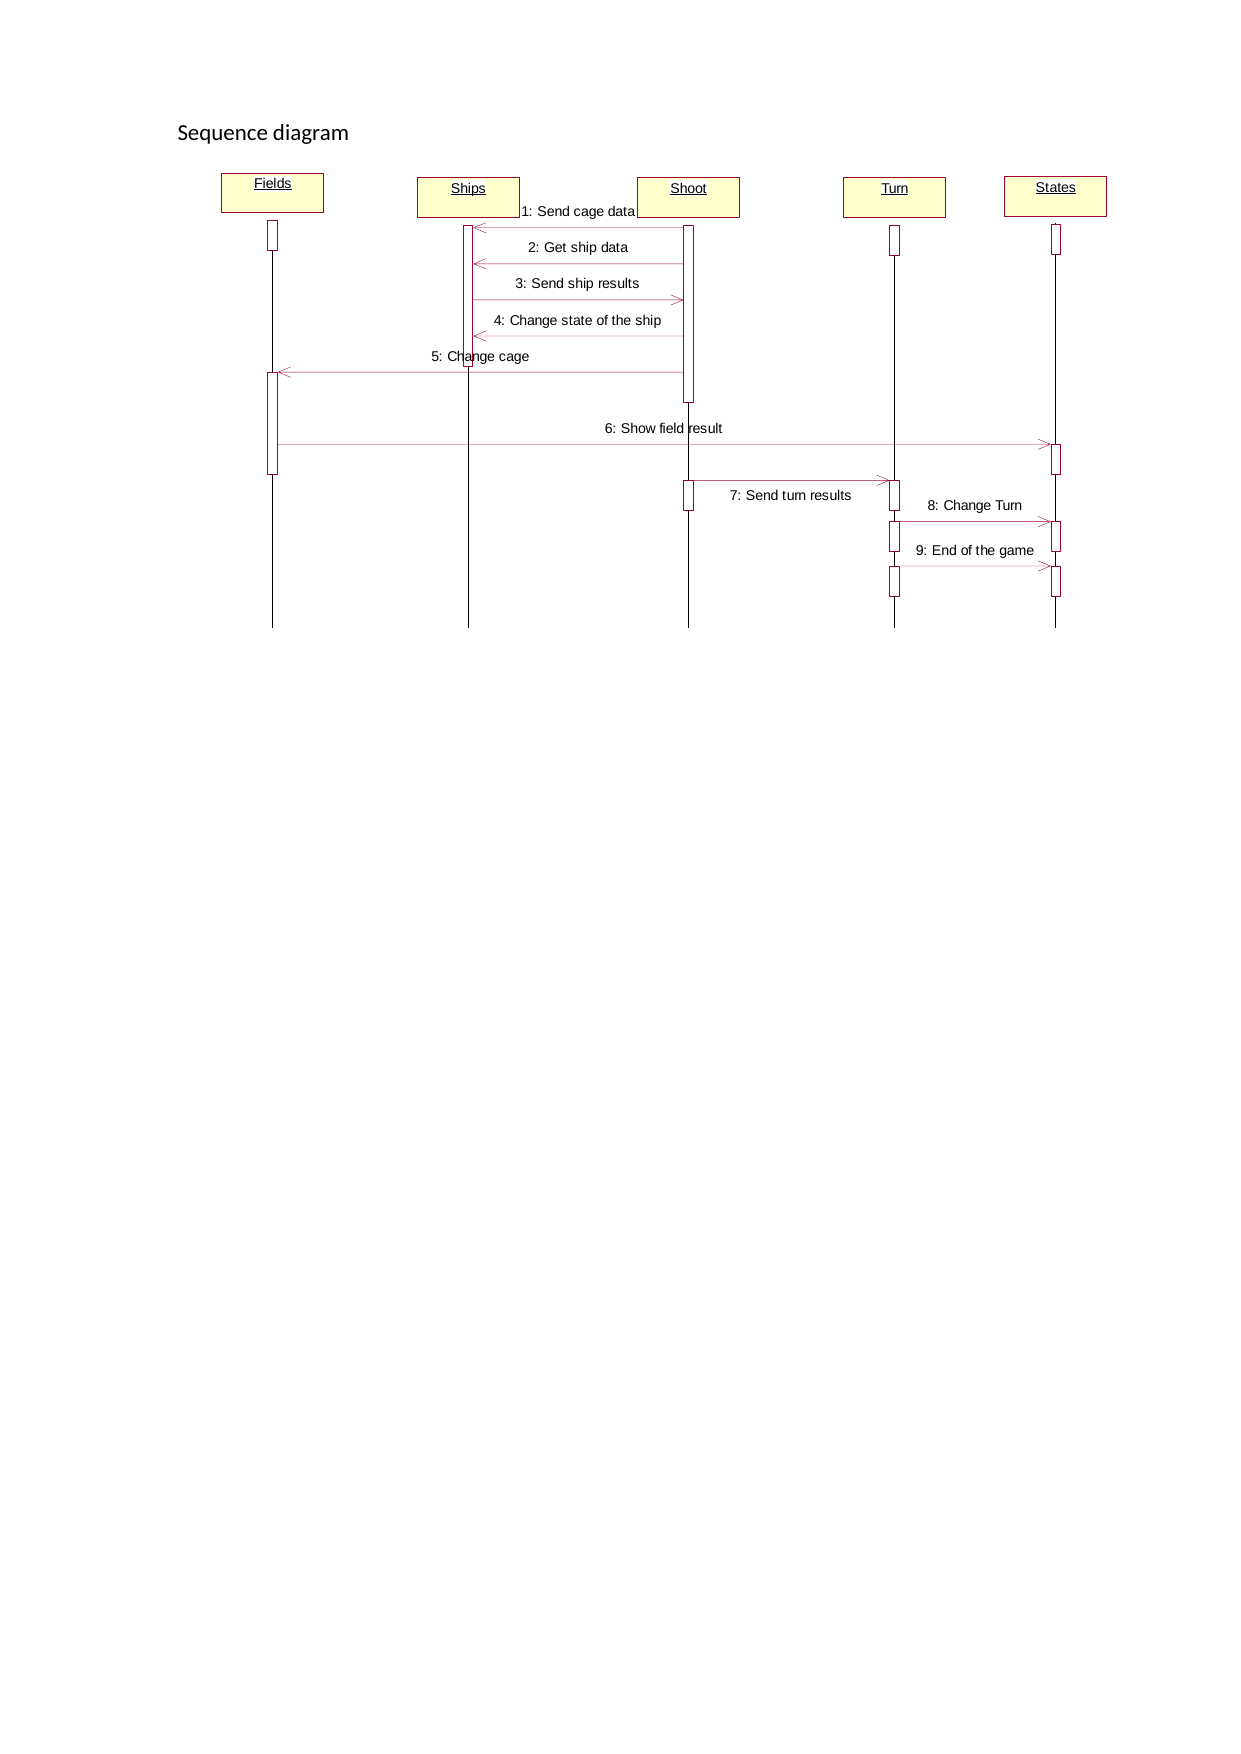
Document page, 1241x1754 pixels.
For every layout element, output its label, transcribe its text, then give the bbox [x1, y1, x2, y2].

text Sequence diagram [177, 118, 1152, 687]
